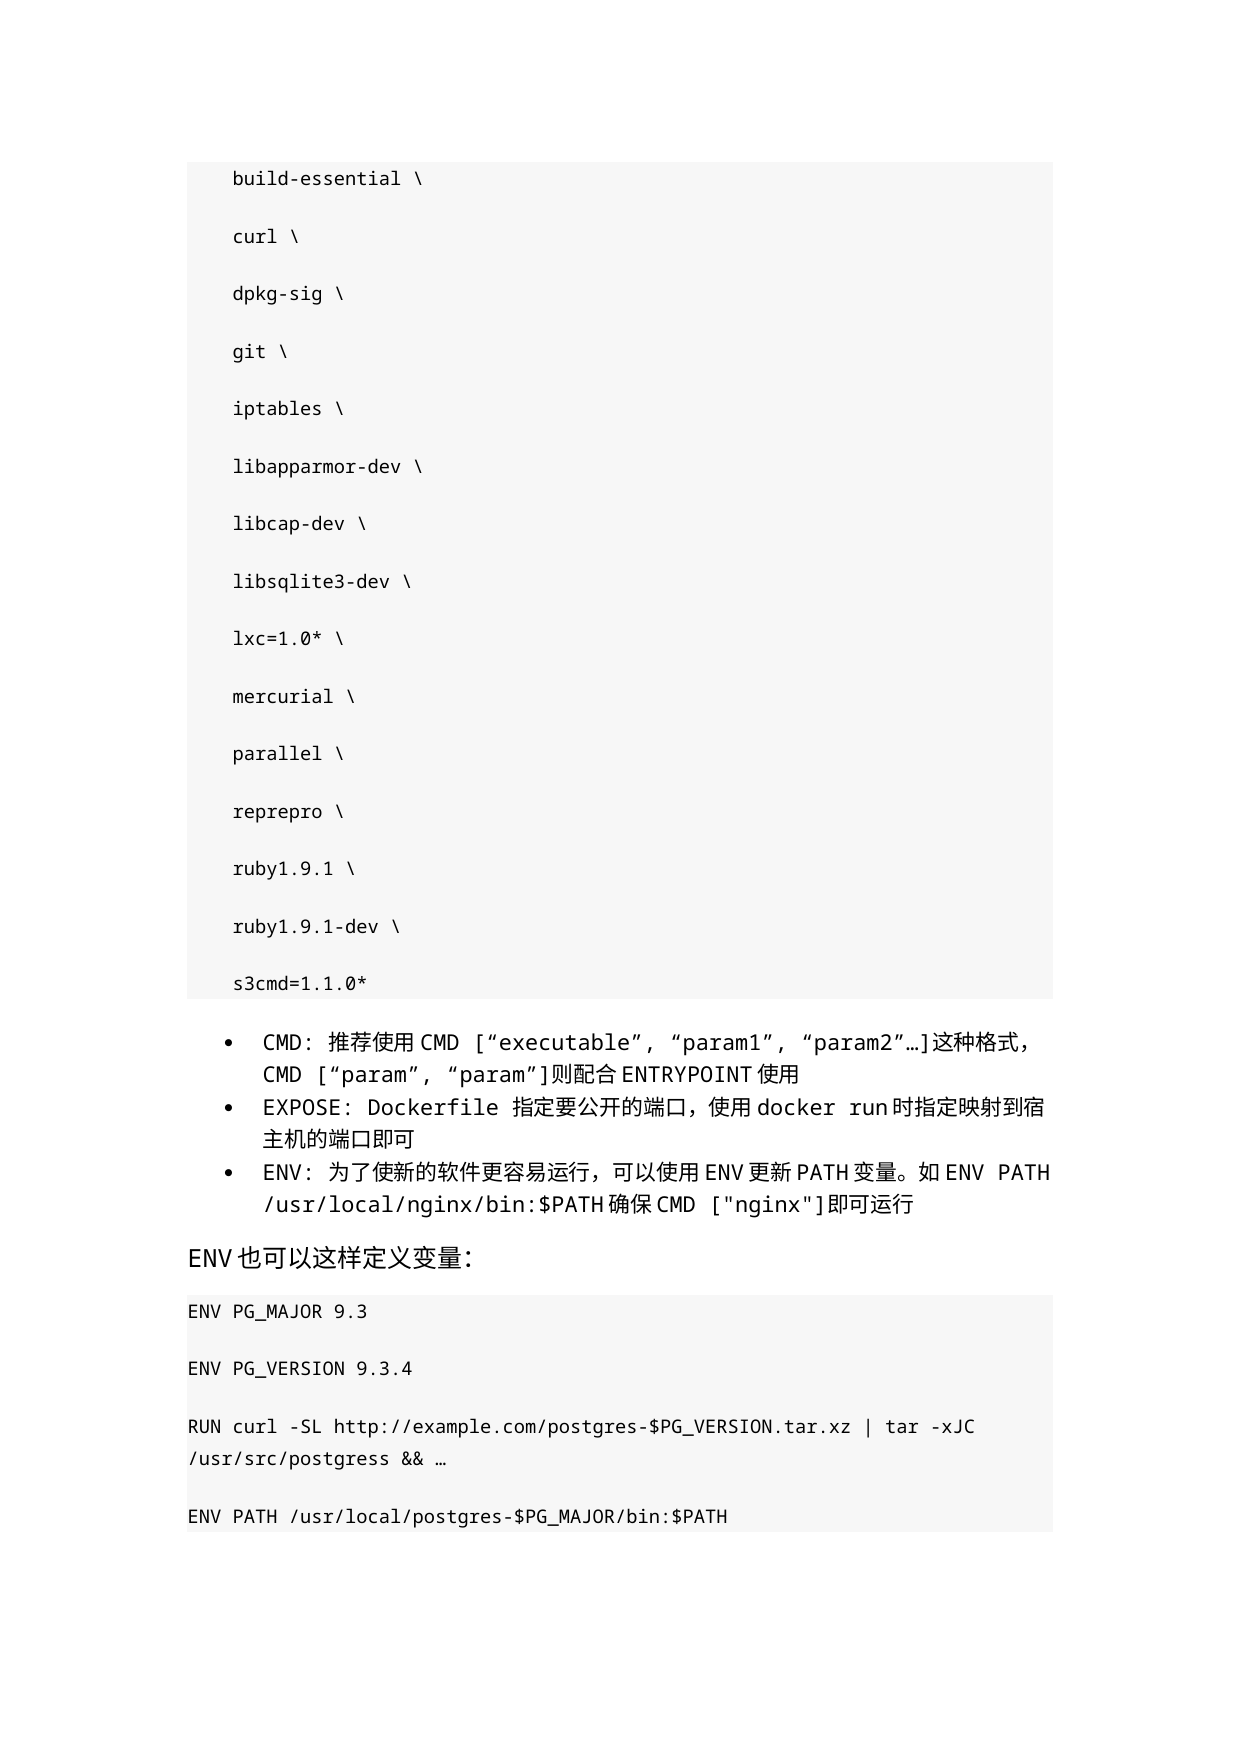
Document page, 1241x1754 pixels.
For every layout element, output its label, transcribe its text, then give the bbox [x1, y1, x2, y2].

text reprepro \ [187, 794, 1053, 827]
text ENV PATH /usr/local/postgres-$PG_MAJOR/bin:$PATH [187, 1500, 1053, 1532]
text ruby1.9.1 \ [187, 852, 1053, 884]
list CMD: 推荐使用CMD [“executable”, “param1”, “param2”…]这种格式，CMD [“param”, “param”]则配合ENTRYPOINT使用 [225, 1024, 1053, 1089]
text libsqlite3-dev \ [187, 564, 1053, 597]
text dpkg-sig \ [187, 277, 1053, 309]
text mercurial \ [187, 679, 1053, 712]
text ruby1.9.1-dev \ [187, 909, 1053, 942]
text parallel \ [187, 737, 1053, 769]
list EXPOSE: Dockerfile 指定要公开的端口，使用docker run时指定映射到宿主机的端口即可 [225, 1089, 1053, 1154]
text s3cmd=1.1.0* [187, 967, 1053, 999]
list ENV: 为了使新的软件更容易运行，可以使用ENV更新PATH变量。如ENV PATH /usr/local/nginx/bin:$PATH确保CMD ["nginx"]即可运行 [225, 1154, 1053, 1219]
text ENV也可以这样定义变量： [187, 1224, 1053, 1289]
text build-essential \ [187, 162, 1053, 194]
text iptables \ [187, 392, 1053, 424]
text git \ [187, 334, 1053, 367]
text RUN curl -SL http://example.com/postgres-$PG_VERSION.tar.xz | tar -xJC /usr/src/postgress && … [187, 1410, 1053, 1475]
text curl \ [187, 219, 1053, 252]
text libapparmor-dev \ [187, 449, 1053, 482]
text ENV PG_MAJOR 9.3 [187, 1295, 1053, 1327]
text ENV PG_VERSION 9.3.4 [187, 1352, 1053, 1385]
text libcap-dev \ [187, 507, 1053, 539]
text lxc=1.0* \ [187, 622, 1053, 654]
